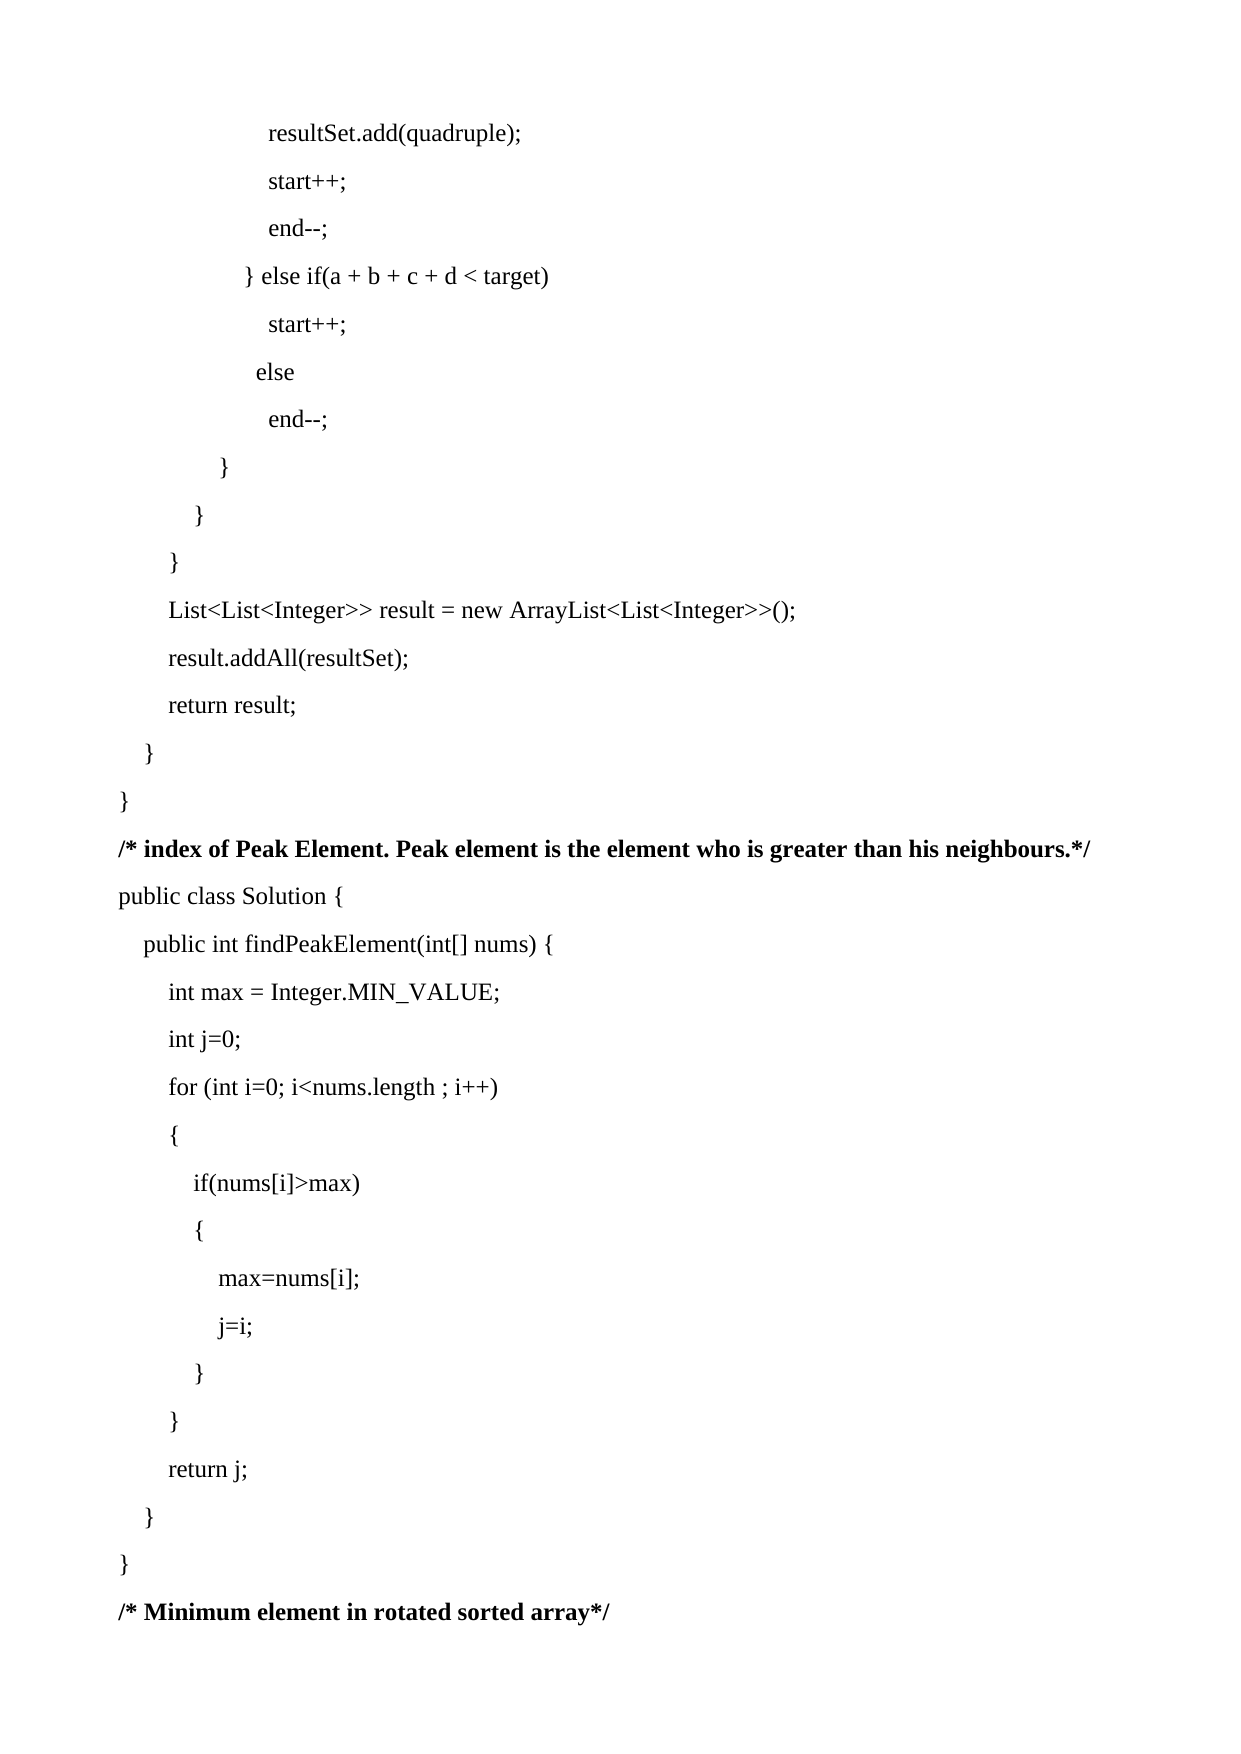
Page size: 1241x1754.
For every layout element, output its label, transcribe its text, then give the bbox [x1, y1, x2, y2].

text end--; [118, 213, 1122, 242]
text { [118, 1215, 1122, 1244]
text } [118, 1549, 1122, 1578]
text } else if(a + b + c + d < target) [118, 261, 1122, 290]
text } [118, 500, 1122, 528]
text return j; [118, 1454, 1122, 1483]
text public int findPeakElement(int[] nums) { [118, 929, 1122, 958]
text public class Solution { [118, 881, 1122, 910]
text else [118, 357, 1122, 385]
text start++; [118, 309, 1122, 338]
text } [118, 1406, 1122, 1435]
text List<List<Integer>> result = new ArrayList<List<Integer>>(); [118, 595, 1122, 624]
text } [118, 452, 1122, 481]
text /* Minimum element in rotated sorted array*/ [118, 1597, 1122, 1626]
text /* index of Peak Element. Peak element is the element who is greater than his neighbours.*/ [118, 834, 1122, 862]
text end--; [118, 404, 1122, 433]
text start++; [118, 166, 1122, 194]
text max=nums[i]; [118, 1263, 1122, 1292]
text resultSet.add(quadruple); [118, 118, 1122, 147]
text } [118, 547, 1122, 576]
text j=i; [118, 1311, 1122, 1339]
text for (int i=0; i<nums.length ; i++) [118, 1072, 1122, 1101]
text return result; [118, 691, 1122, 719]
text } [118, 1358, 1122, 1387]
text } [118, 738, 1122, 767]
text } [118, 1502, 1122, 1530]
text if(nums[i]>max) [118, 1168, 1122, 1196]
text { [118, 1120, 1122, 1149]
text result.addAll(resultSet); [118, 643, 1122, 672]
text int j=0; [118, 1024, 1122, 1053]
text int max = Integer.MIN_VALUE; [118, 977, 1122, 1006]
text } [118, 786, 1122, 815]
